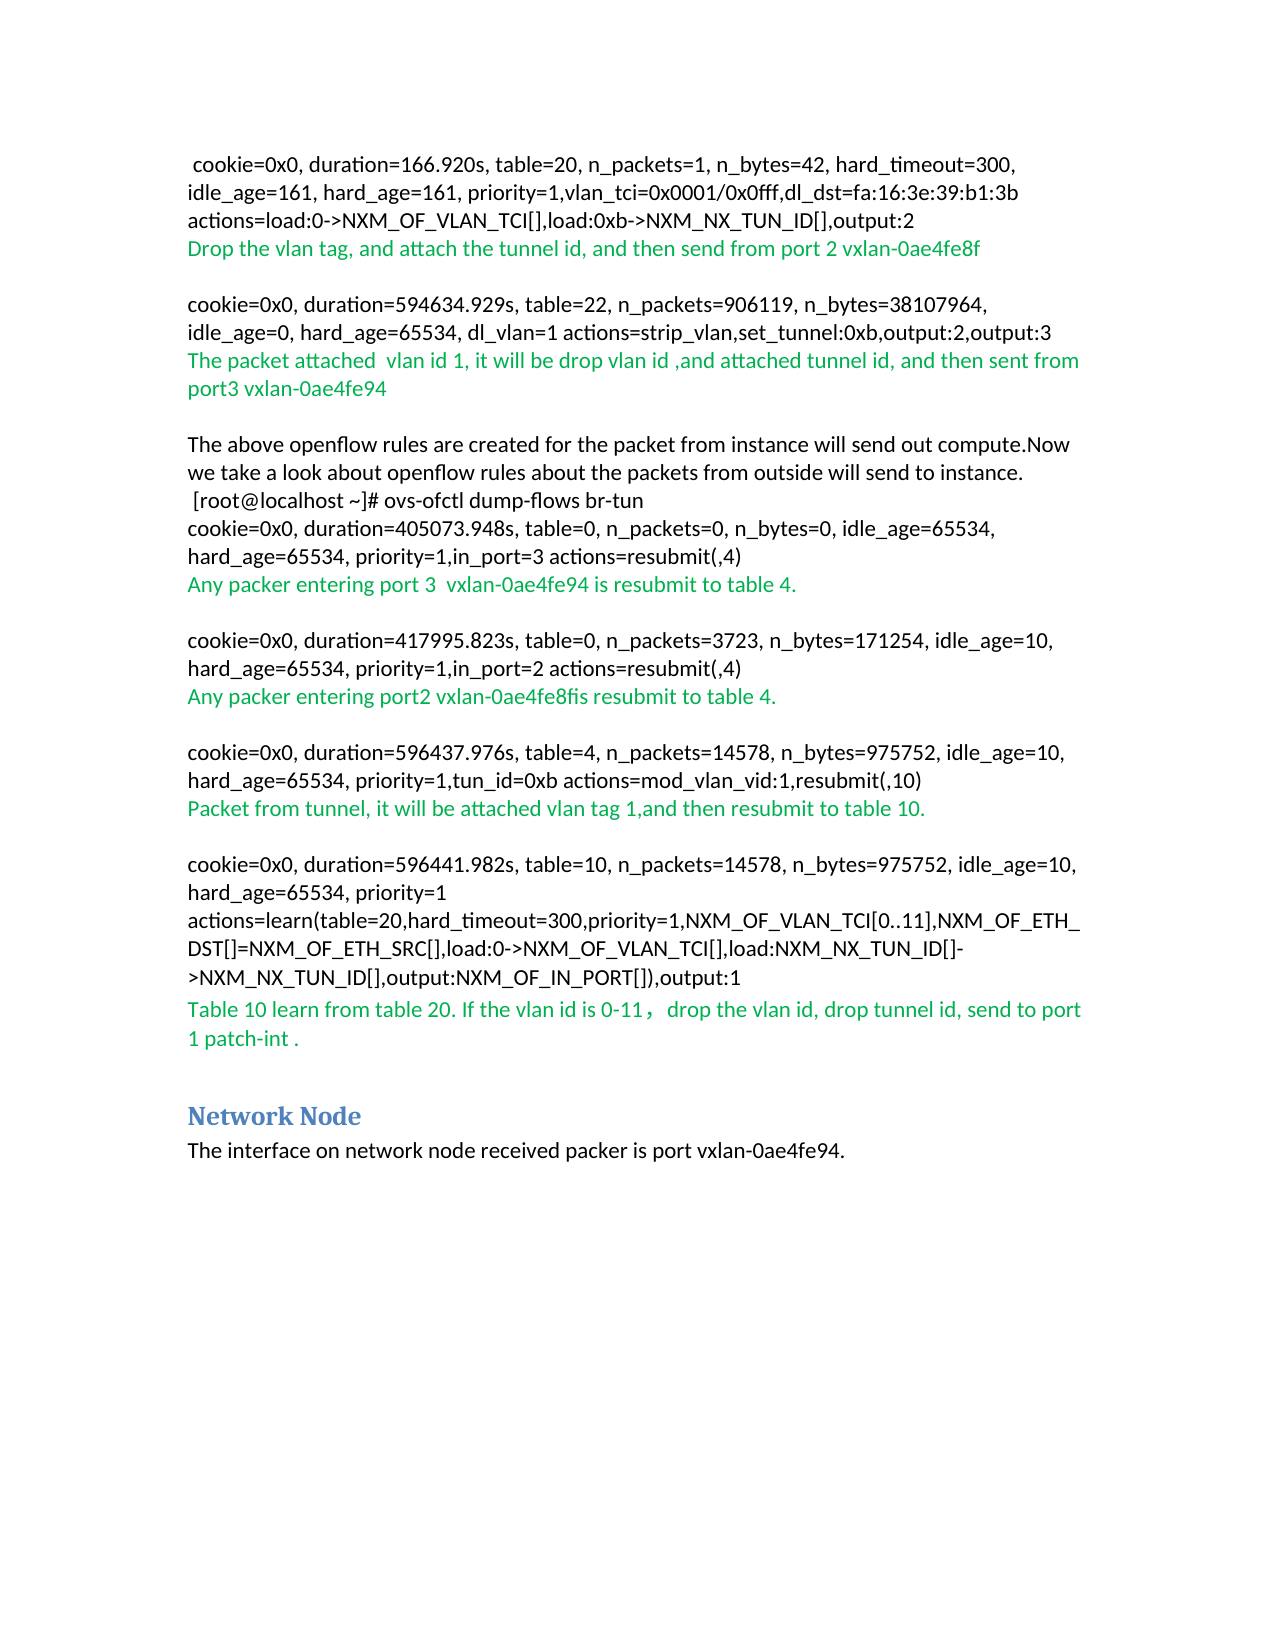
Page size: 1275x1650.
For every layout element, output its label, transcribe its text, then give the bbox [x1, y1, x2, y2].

text cookie=0x0, duration=166.920s, table=20, n_packets=1, n_bytes=42, hard_timeout=300, idle_age=161, hard_age=161, priority=1,vlan_tci=0x0001/0x0fff,dl_dst=fa:16:3e:39:b1:3b actions=load:0->NXM_OF_VLAN_TCI[],load:0xb->NXM_NX_TUN_ID[],output:2 [187, 150, 1087, 234]
subtitle Network Node [187, 1101, 1087, 1132]
text cookie=0x0, duration=596441.982s, table=10, n_packets=14578, n_bytes=975752, idle_age=10, hard_age=65534, priority=1 actions=learn(table=20,hard_timeout=300,priority=1,NXM_OF_VLAN_TCI[0..11],NXM_OF_ETH_DST[]=NXM_OF_ETH_SRC[],load:0->NXM_OF_VLAN_TCI[],load:NXM_NX_TUN_ID[]->NXM_NX_TUN_ID[],output:NXM_OF_IN_PORT[]),output:1 [187, 851, 1087, 991]
text Table 10 learn from table 20. If the vlan id is 0-11，drop the vlan id, drop tunnel id, send to port 1 patch-int . [187, 991, 1087, 1052]
text The packet attached vlan id 1, it will be drop vlan id ,and attached tunnel id, and then sent from port3 vxlan-0ae4fe94 [187, 346, 1087, 402]
text cookie=0x0, duration=417995.823s, table=0, n_packets=3723, n_bytes=171254, idle_age=10, hard_age=65534, priority=1,in_port=2 actions=resubmit(,4) [187, 626, 1087, 682]
text cookie=0x0, duration=405073.948s, table=0, n_packets=0, n_bytes=0, idle_age=65534, hard_age=65534, priority=1,in_port=3 actions=resubmit(,4) [187, 514, 1087, 570]
text Any packer entering port2 vxlan-0ae4fe8fis resubmit to table 4. [187, 682, 1087, 710]
text Any packer entering port 3 vxlan-0ae4fe94 is resubmit to table 4. [187, 570, 1087, 598]
text The interface on network node received packer is port vxlan-0ae4fe94. [187, 1136, 1087, 1164]
text [root@localhost ~]# ovs-ofctl dump-flows br-tun [187, 486, 1087, 514]
text Packet from tunnel, it will be attached vlan tag 1,and then resubmit to table 10. [187, 794, 1087, 822]
text cookie=0x0, duration=594634.929s, table=22, n_packets=906119, n_bytes=38107964, idle_age=0, hard_age=65534, dl_vlan=1 actions=strip_vlan,set_tunnel:0xb,output:2,output:3 [187, 290, 1087, 346]
text The above openflow rules are created for the packet from instance will send out compute.Now we take a look about openflow rules about the packets from outside will send to instance. [187, 430, 1087, 486]
text cookie=0x0, duration=596437.976s, table=4, n_packets=14578, n_bytes=975752, idle_age=10, hard_age=65534, priority=1,tun_id=0xb actions=mod_vlan_vid:1,resubmit(,10) [187, 738, 1087, 794]
text Drop the vlan tag, and attach the tunnel id, and then send from port 2 vxlan-0ae4fe8f [187, 234, 1087, 262]
